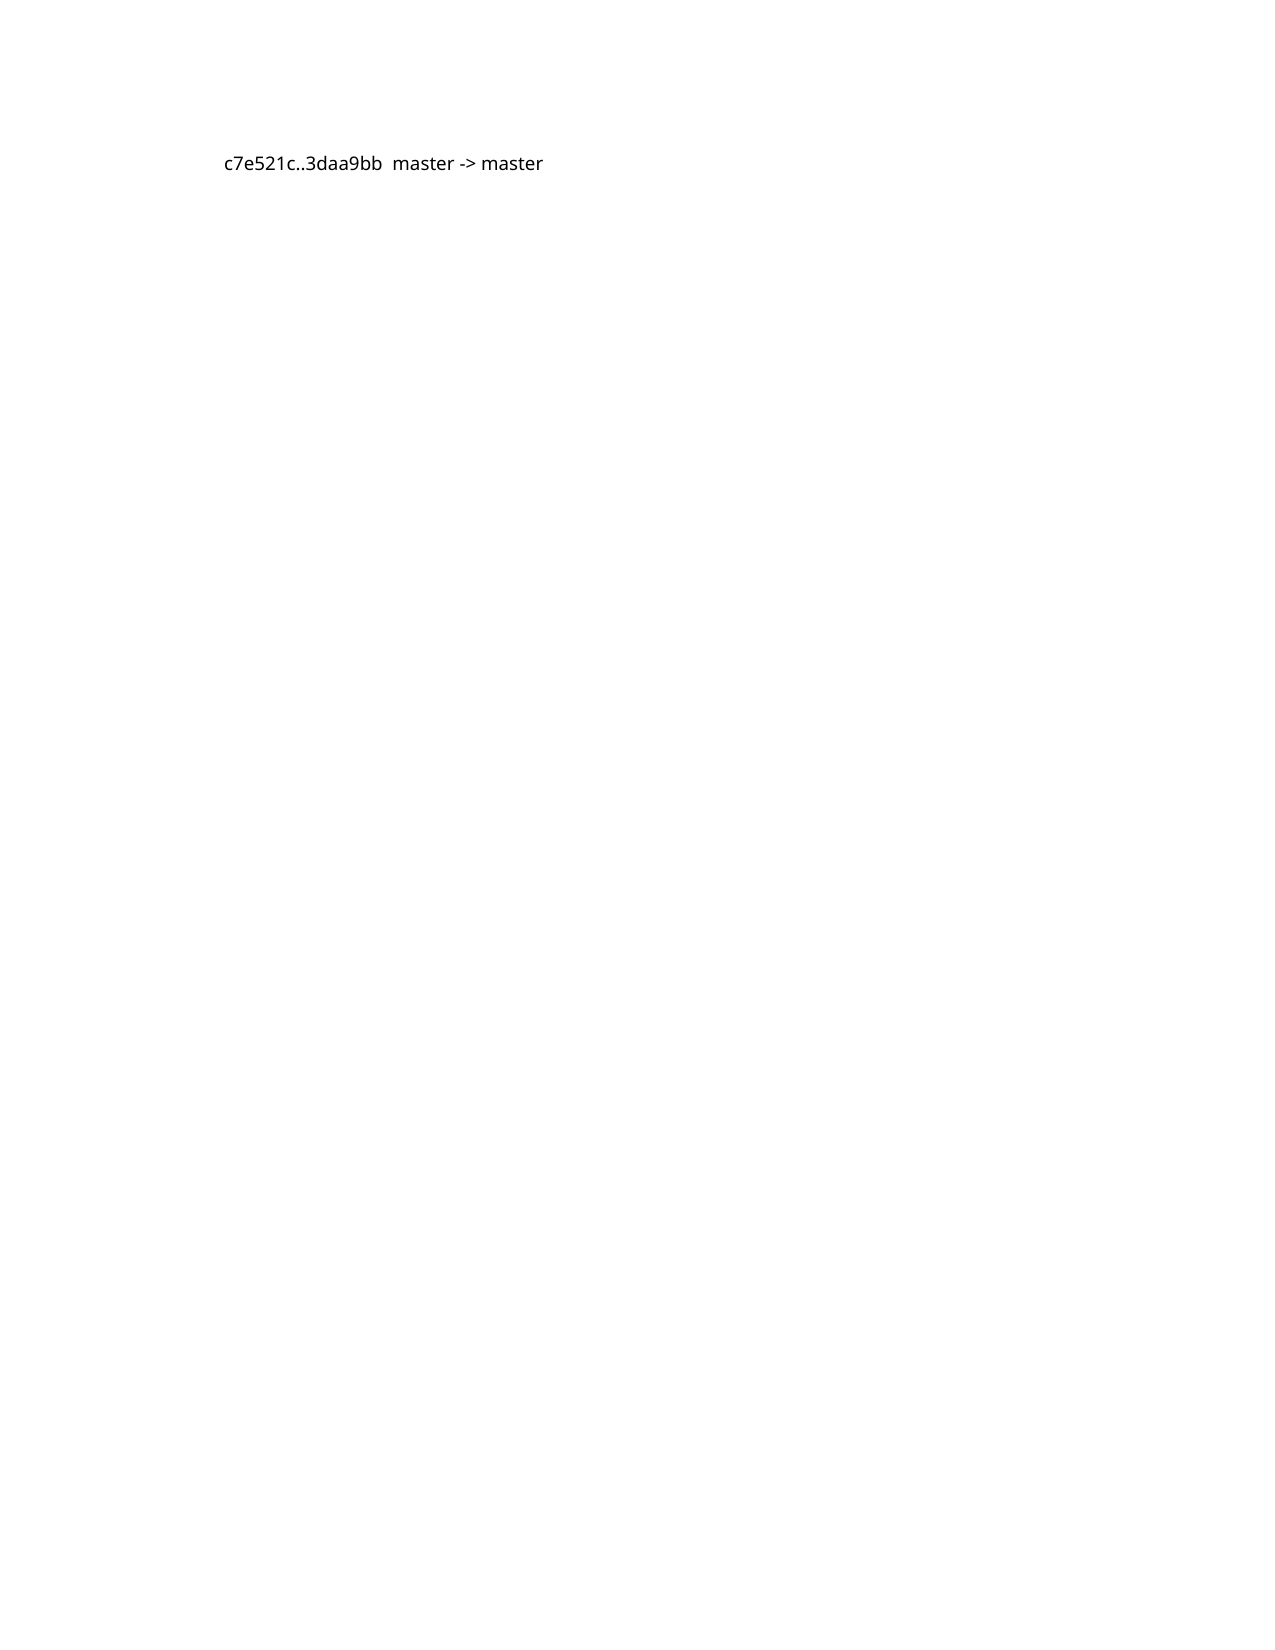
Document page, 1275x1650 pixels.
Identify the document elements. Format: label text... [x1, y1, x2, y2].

text c7e521c..3daa9bb master -> master [209, 150, 1087, 176]
